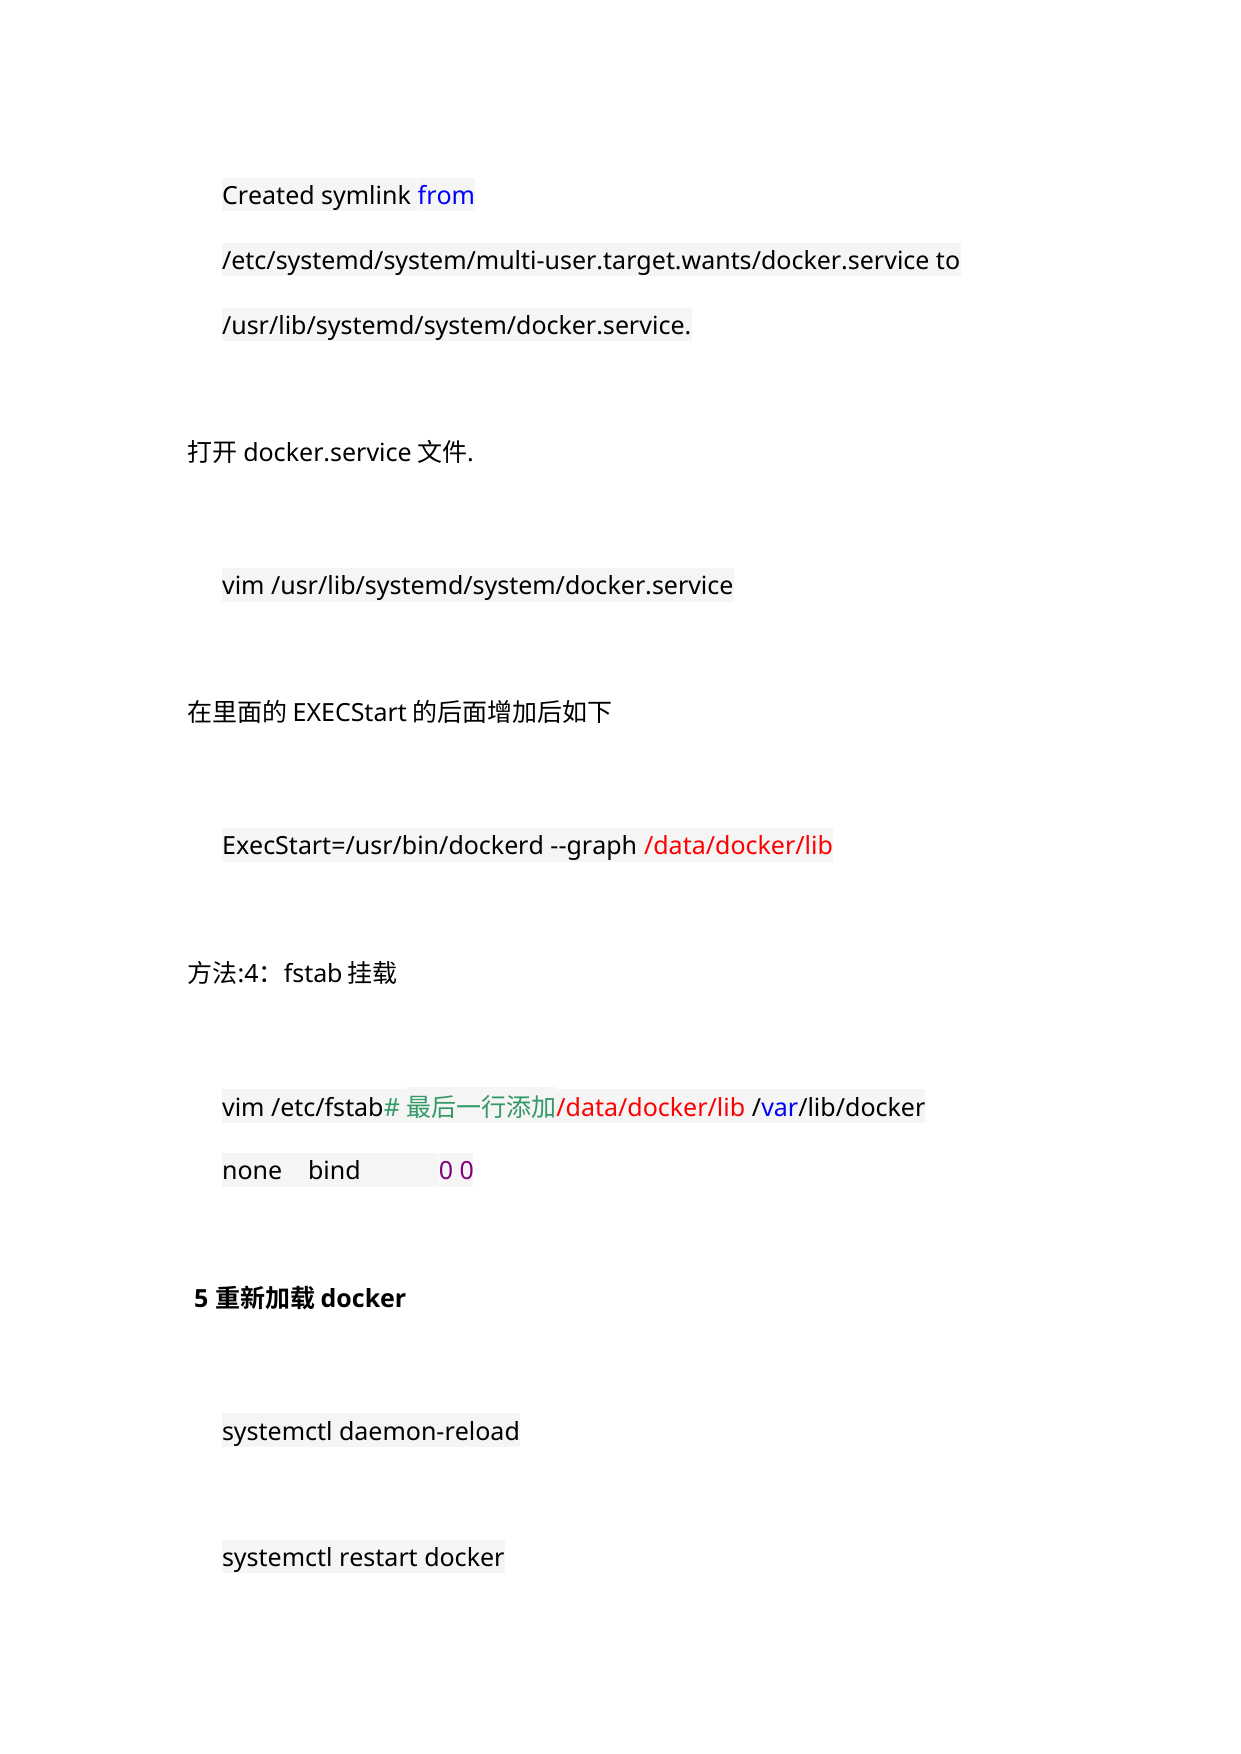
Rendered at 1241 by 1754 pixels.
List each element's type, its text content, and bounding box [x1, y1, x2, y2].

text systemctl restart docker [222, 1524, 1053, 1589]
text vim /usr/lib/systemd/system/docker.service [222, 552, 1053, 617]
text 5 重新加载 docker [187, 1264, 1053, 1329]
text 方法:4：fstab挂载 [187, 939, 1053, 1004]
text 在里面的EXECStart的后面增加后如下 [187, 678, 1053, 743]
text systemctl daemon-reload [222, 1398, 1053, 1463]
text vim /etc/fstab# 最后一行添加/data/docker/lib /var/lib/docker none bind 0 0 [222, 1073, 1053, 1203]
text Created symlink from /etc/systemd/system/multi-user.target.wants/docker.service to /usr/lib/systemd/system/docker.service. [222, 162, 1053, 357]
text 打开 docker.service文件. [187, 418, 1053, 483]
text ExecStart=/usr/bin/dockerd --graph /data/docker/lib [222, 812, 1053, 877]
